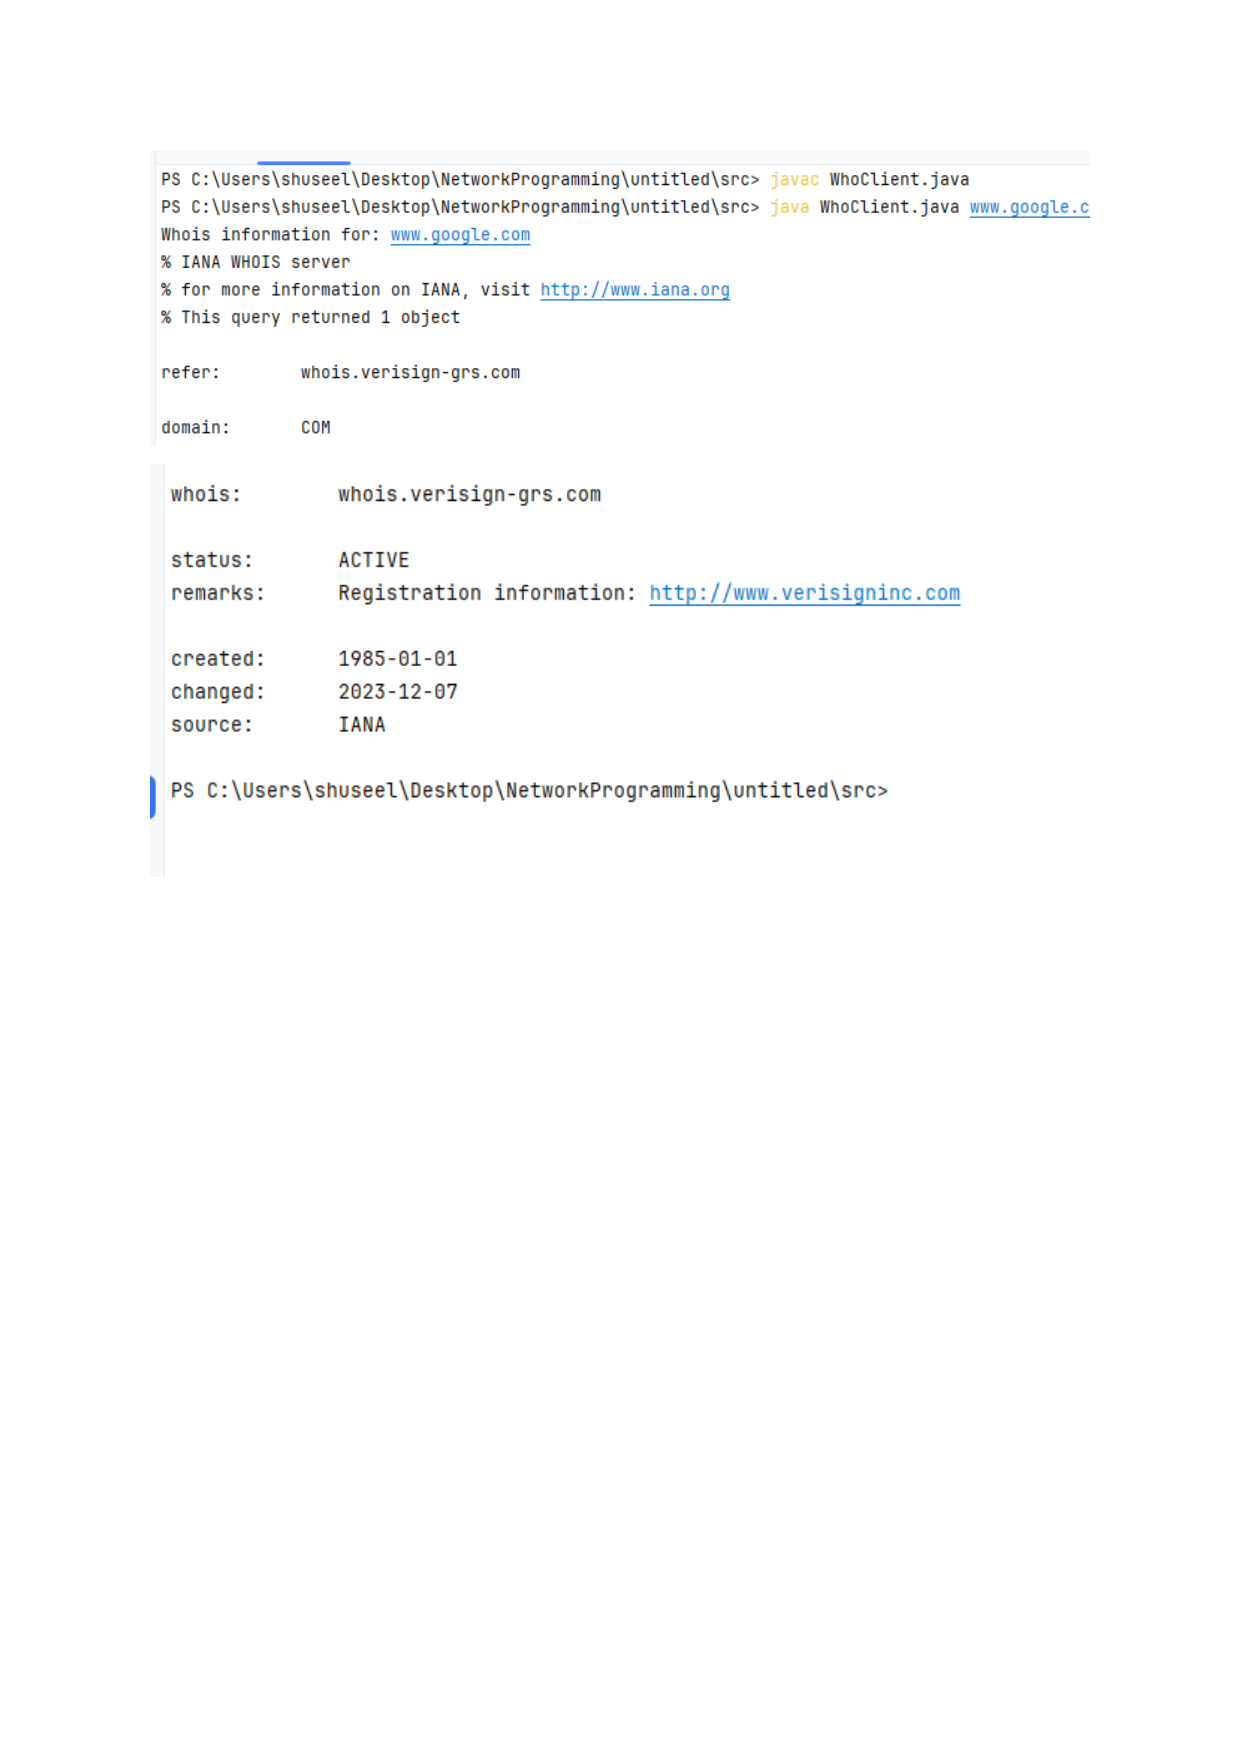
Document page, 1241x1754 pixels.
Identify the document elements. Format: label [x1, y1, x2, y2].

picture [150, 464, 1091, 877]
picture [150, 150, 1091, 446]
